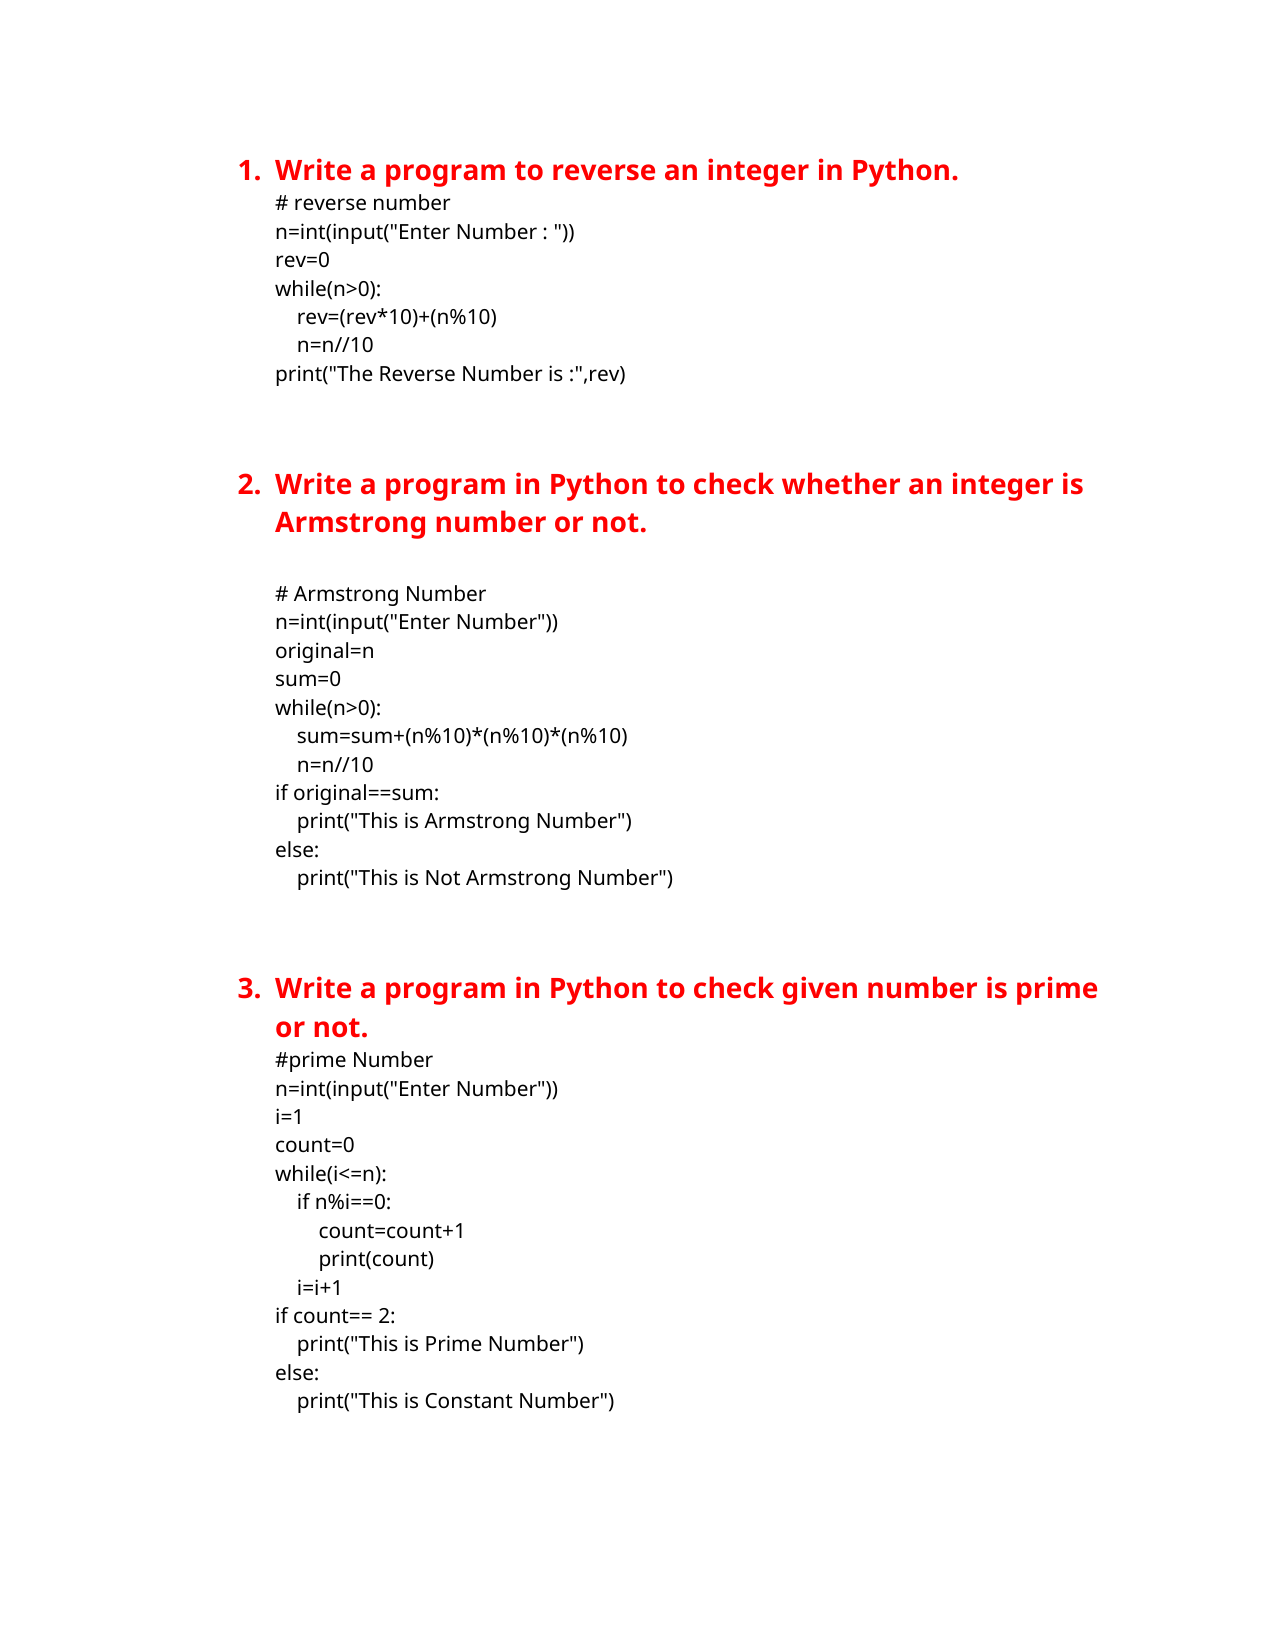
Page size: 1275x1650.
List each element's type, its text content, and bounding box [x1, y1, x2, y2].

text print("This is Prime Number") [275, 1329, 1125, 1358]
text while(n>0): [275, 274, 1125, 302]
text if count== 2: [275, 1301, 1125, 1329]
text original=n [275, 636, 1125, 664]
text # reverse number [275, 188, 1125, 217]
text count=0 [275, 1131, 1125, 1159]
text print("This is Constant Number") [275, 1386, 1125, 1415]
text else: [275, 1358, 1125, 1386]
text while(n>0): [275, 693, 1125, 721]
list Write a program in Python to check whether an integer is Armstrong number or not. [237, 464, 1125, 541]
text rev=0 [275, 245, 1125, 274]
text if original==sum: [275, 778, 1125, 807]
text while(i<=n): [275, 1159, 1125, 1187]
text i=1 [275, 1102, 1125, 1131]
text sum=0 [275, 664, 1125, 693]
text print("This is Armstrong Number") [275, 807, 1125, 835]
text print(count) [275, 1244, 1125, 1273]
text n=int(input("Enter Number")) [275, 1074, 1125, 1102]
text else: [275, 835, 1125, 863]
text count=count+1 [275, 1216, 1125, 1244]
text print("This is Not Armstrong Number") [275, 863, 1125, 892]
text n=n//10 [275, 331, 1125, 359]
list Write a program to reverse an integer in Python. [237, 150, 1125, 188]
text #prime Number [275, 1045, 1125, 1074]
text i=i+1 [275, 1273, 1125, 1301]
text n=int(input("Enter Number")) [275, 607, 1125, 636]
text rev=(rev*10)+(n%10) [275, 302, 1125, 331]
text n=int(input("Enter Number : ")) [275, 217, 1125, 245]
text print("The Reverse Number is :",rev) [275, 359, 1125, 387]
text n=n//10 [275, 750, 1125, 778]
text sum=sum+(n%10)*(n%10)*(n%10) [275, 721, 1125, 750]
list Write a program in Python to check given number is prime or not. [237, 968, 1125, 1045]
text if n%i==0: [275, 1187, 1125, 1216]
text # Armstrong Number [275, 579, 1125, 607]
